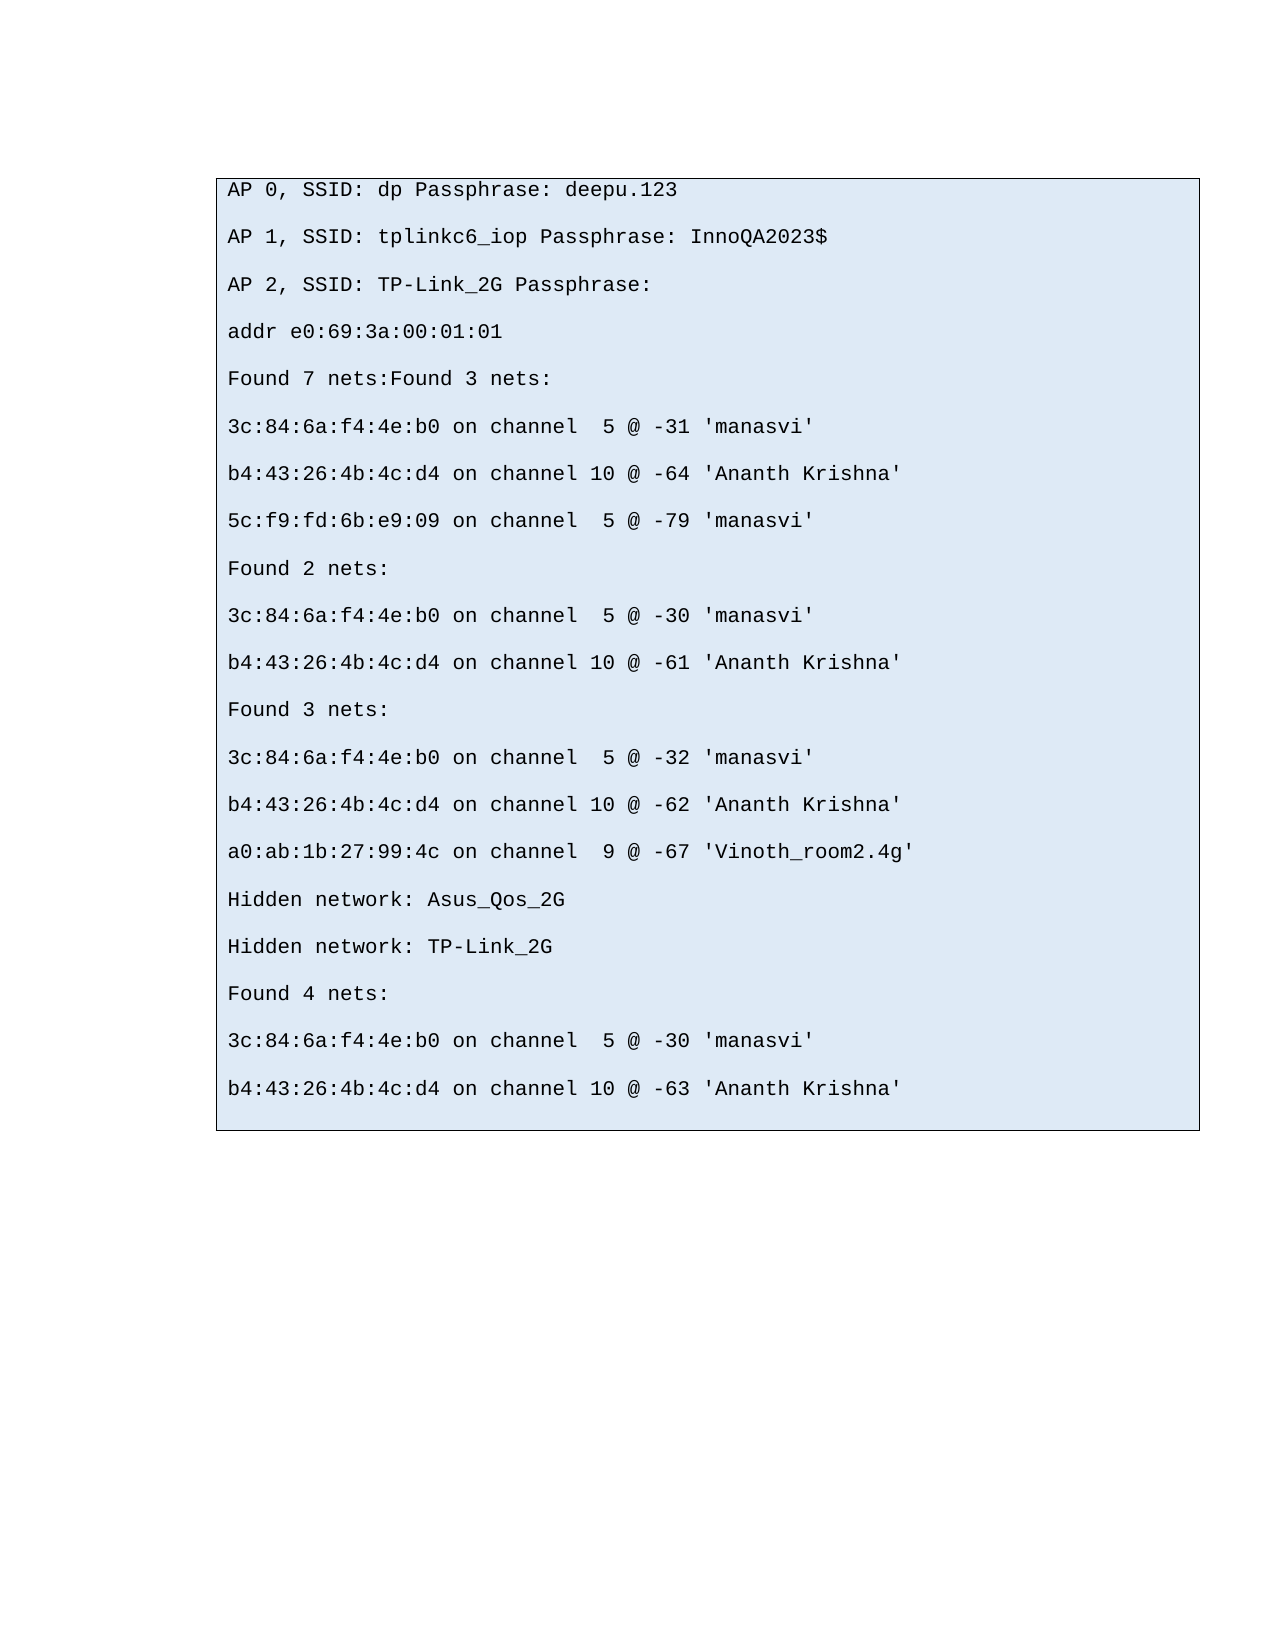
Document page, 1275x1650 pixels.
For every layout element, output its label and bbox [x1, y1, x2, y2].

table_header [217, 179, 1199, 1130]
